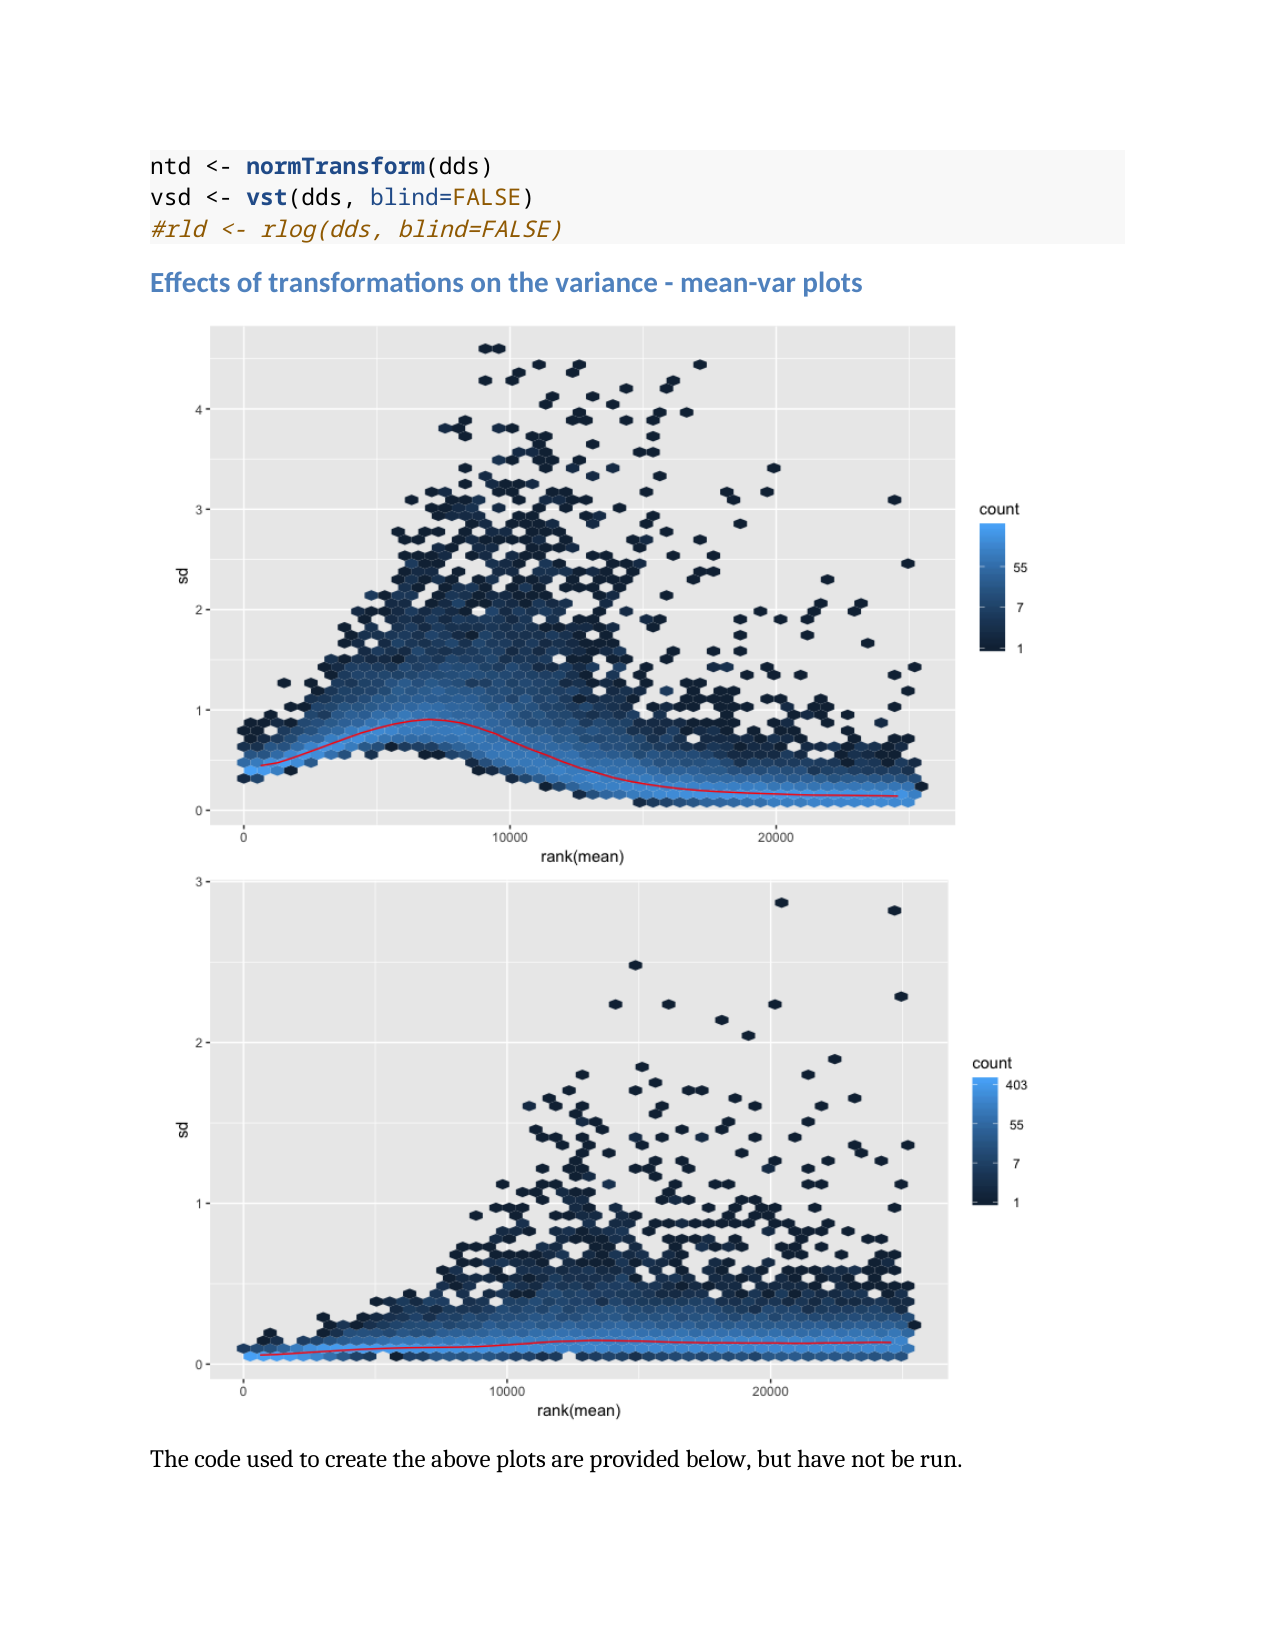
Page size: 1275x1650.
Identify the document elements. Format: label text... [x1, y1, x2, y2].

text ntd <- normTransform(dds) vsd <- vst(dds, blind=FALSE) #rld <- rlog(dds, blind=FALSE) [150, 150, 1125, 244]
picture [168, 318, 1044, 1427]
text The code used to create the above plots are provided below, but have not be run. [150, 1445, 1125, 1474]
subtitle Effects of transformations on the variance - mean-var plots [150, 264, 1125, 300]
